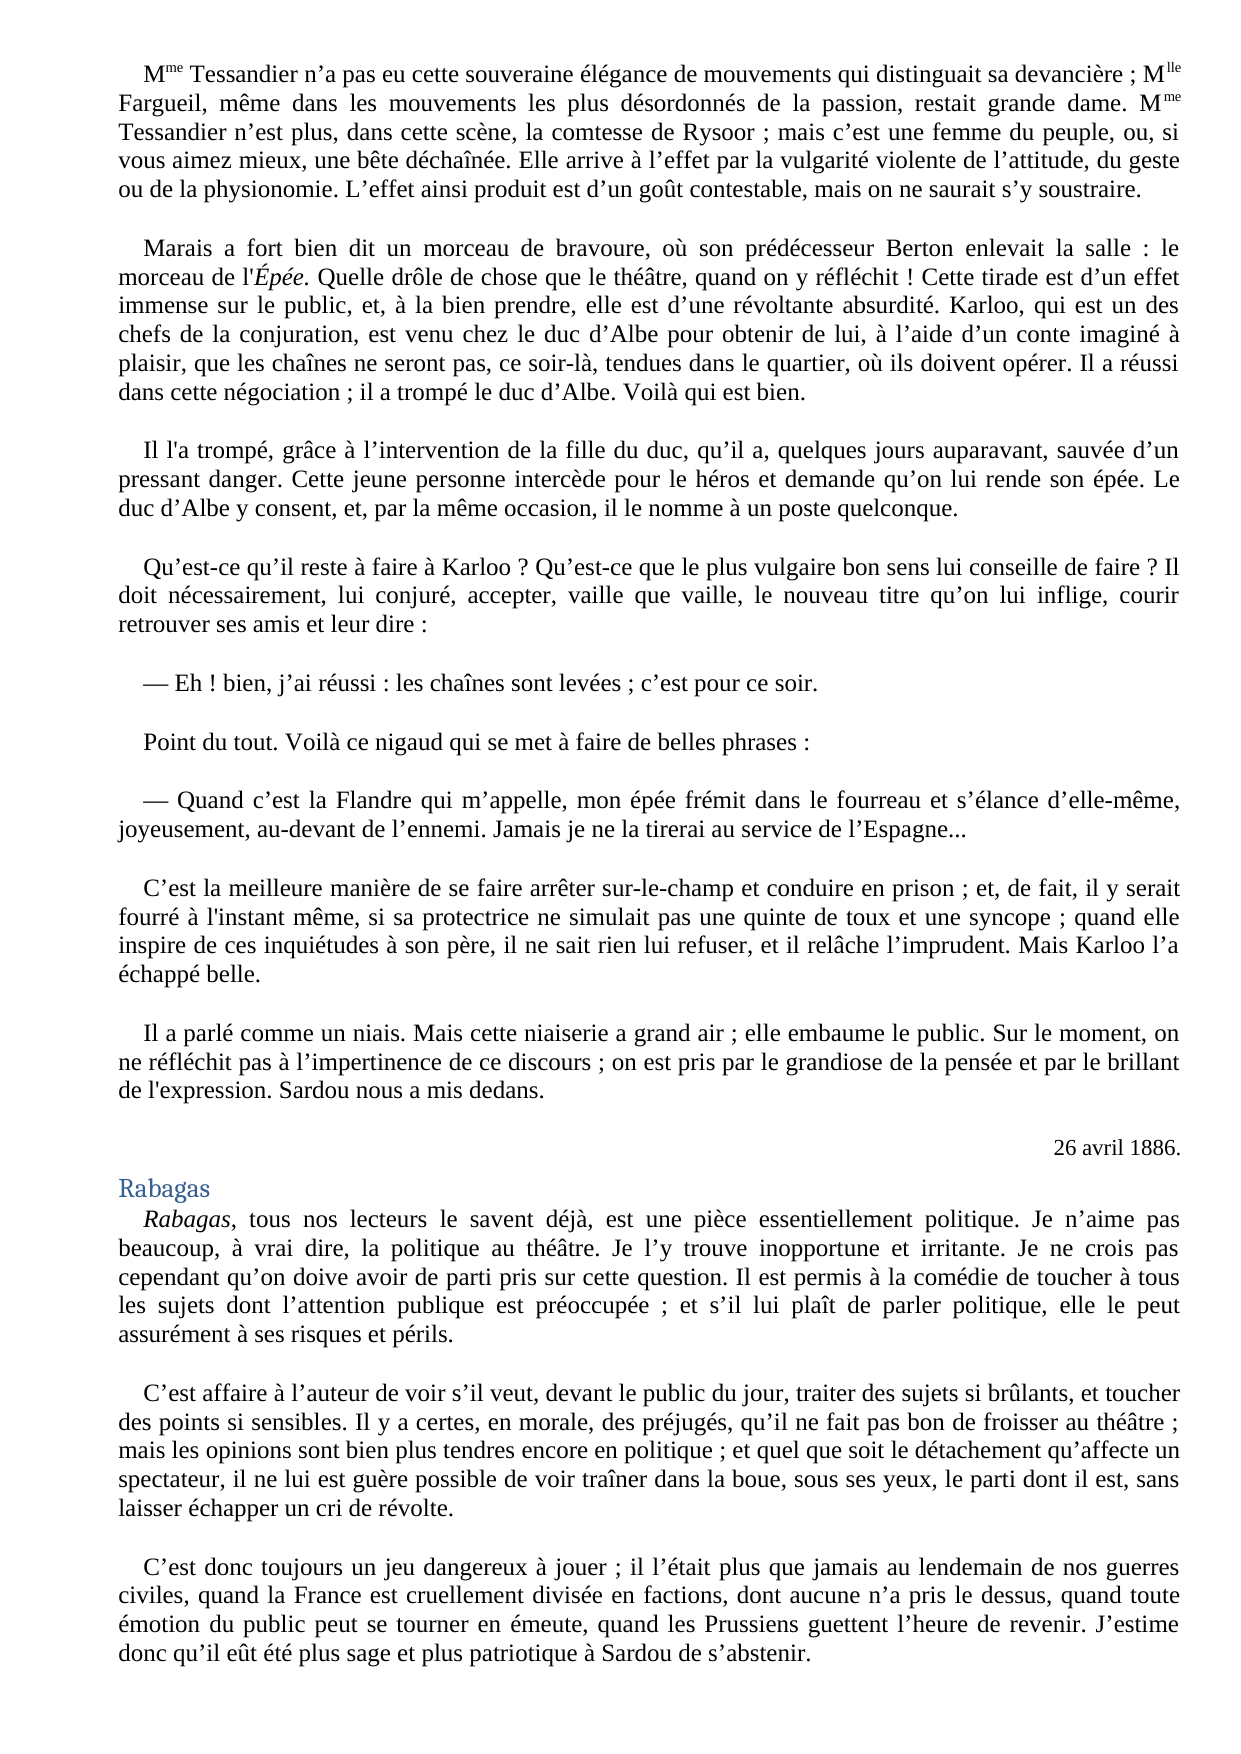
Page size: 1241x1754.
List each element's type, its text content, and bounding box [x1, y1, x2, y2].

text Qu’est-ce qu’il reste à faire à Karloo ? Qu’est-ce que le plus vulgaire bon sens lui conseille de faire ? Il doit nécessairement, lui conjuré, accepter, vaille que vaille, le nouveau titre qu’on lui inflige, courir retrouver ses amis et leur dire : [118, 552, 1181, 638]
text Mme Tessandier n’a pas eu cette souveraine élégance de mouvements qui distinguait sa devancière ; Mlle Fargueil, même dans les mouvements les plus désordonnés de la passion, restait grande dame. Mme Tessandier n’est plus, dans cette scène, la comtesse de Rysoor ; mais c’est une femme du peuple, ou, si vous aimez mieux, une bête déchaînée. Elle arrive à l’effet par la vulgarité violente de l’attitude, du geste ou de la physionomie. L’effet ainsi produit est d’un goût contestable, mais on ne saurait s’y soustraire. [118, 59, 1181, 203]
text C’est la meilleure manière de se faire arrêter sur-le-champ et conduire en prison ; et, de fait, il y serait fourré à l'instant même, si sa protectrice ne simulait pas une quinte de toux et une syncope ; quand elle inspire de ces inquiétudes à son père, il ne sait rien lui refuser, et il relâche l’imprudent. Mais Karloo l’a échappé belle. [118, 873, 1181, 988]
text Marais a fort bien dit un morceau de bravoure, où son prédécesseur Berton enlevait la salle : le morceau de l'Épée. Quelle drôle de chose que le théâtre, quand on y réfléchit ! Cette tirade est d’un effet immense sur le public, et, à la bien prendre, elle est d’une révoltante absurdité. Karloo, qui est un des chefs de la conjuration, est venu chez le duc d’Albe pour obtenir de lui, à l’aide d’un conte imaginé à plaisir, que les chaînes ne seront pas, ce soir-là, tendues dans le quartier, où ils doivent opérer. Il a réussi dans cette négociation ; il a trompé le duc d’Albe. Voilà qui est bien. [118, 233, 1181, 405]
text — Eh ! bien, j’ai réussi : les chaînes sont levées ; c’est pour ce soir. [118, 668, 1181, 697]
text Rabagas, tous nos lecteurs le savent déjà, est une pièce essentiellement politique. Je n’aime pas beaucoup, à vrai dire, la politique au théâtre. Je l’y trouve inopportune et irritante. Je ne crois pas cependant qu’on doive avoir de parti pris sur cette question. Il est permis à la comédie de toucher à tous les sujets dont l’attention publique est préoccupée ; et s’il lui plaît de parler politique, elle le peut assurément à ses risques et périls. [118, 1204, 1181, 1348]
text Point du tout. Voilà ce nigaud qui se met à faire de belles phrases : [118, 727, 1181, 755]
text C’est donc toujours un jeu dangereux à jouer ; il l’était plus que jamais au lendemain de nos guerres civiles, quand la France est cruellement divisée en factions, dont aucune n’a pris le dessus, quand toute émotion du public peut se tourner en émeute, quand les Prussiens guettent l’heure de revenir. J’estime donc qu’il eût été plus sage et plus patriotique à Sardou de s’abstenir. [118, 1552, 1181, 1667]
text Il a parlé comme un niais. Mais cette niaiserie a grand air ; elle embaume le public. Sur le moment, on ne réfléchit pas à l’impertinence de ce discours ; on est pris par le grandiose de la pensée et par le brillant de l'expression. Sardou nous a mis dedans. [118, 1018, 1181, 1104]
text Il l'a trompé, grâce à l’intervention de la fille du duc, qu’il a, quelques jours auparavant, sauvée d’un pressant danger. Cette jeune personne intercède pour le héros et demande qu’on lui rende son épée. Le duc d’Albe y consent, et, par la même occasion, il le nomme à un poste quelconque. [118, 435, 1181, 522]
text 26 avril 1886. [118, 1134, 1181, 1160]
text — Quand c’est la Flandre qui m’appelle, mon épée frémit dans le fourreau et s’élance d’elle-même, joyeusement, au-devant de l’ennemi. Jamais je ne la tirerai au service de l’Espagne... [118, 785, 1181, 843]
subtitle Rabagas [118, 1173, 1181, 1204]
text C’est affaire à l’auteur de voir s’il veut, devant le public du jour, traiter des sujets si brûlants, et toucher des points si sensibles. Il y a certes, en morale, des préjugés, qu’il ne fait pas bon de froisser au théâtre ; mais les opinions sont bien plus tendres encore en politique ; et quel que soit le détachement qu’affecte un spectateur, il ne lui est guère possible de voir traîner dans la boue, sous ses yeux, le parti dont il est, sans laisser échapper un cri de révolte. [118, 1378, 1181, 1522]
